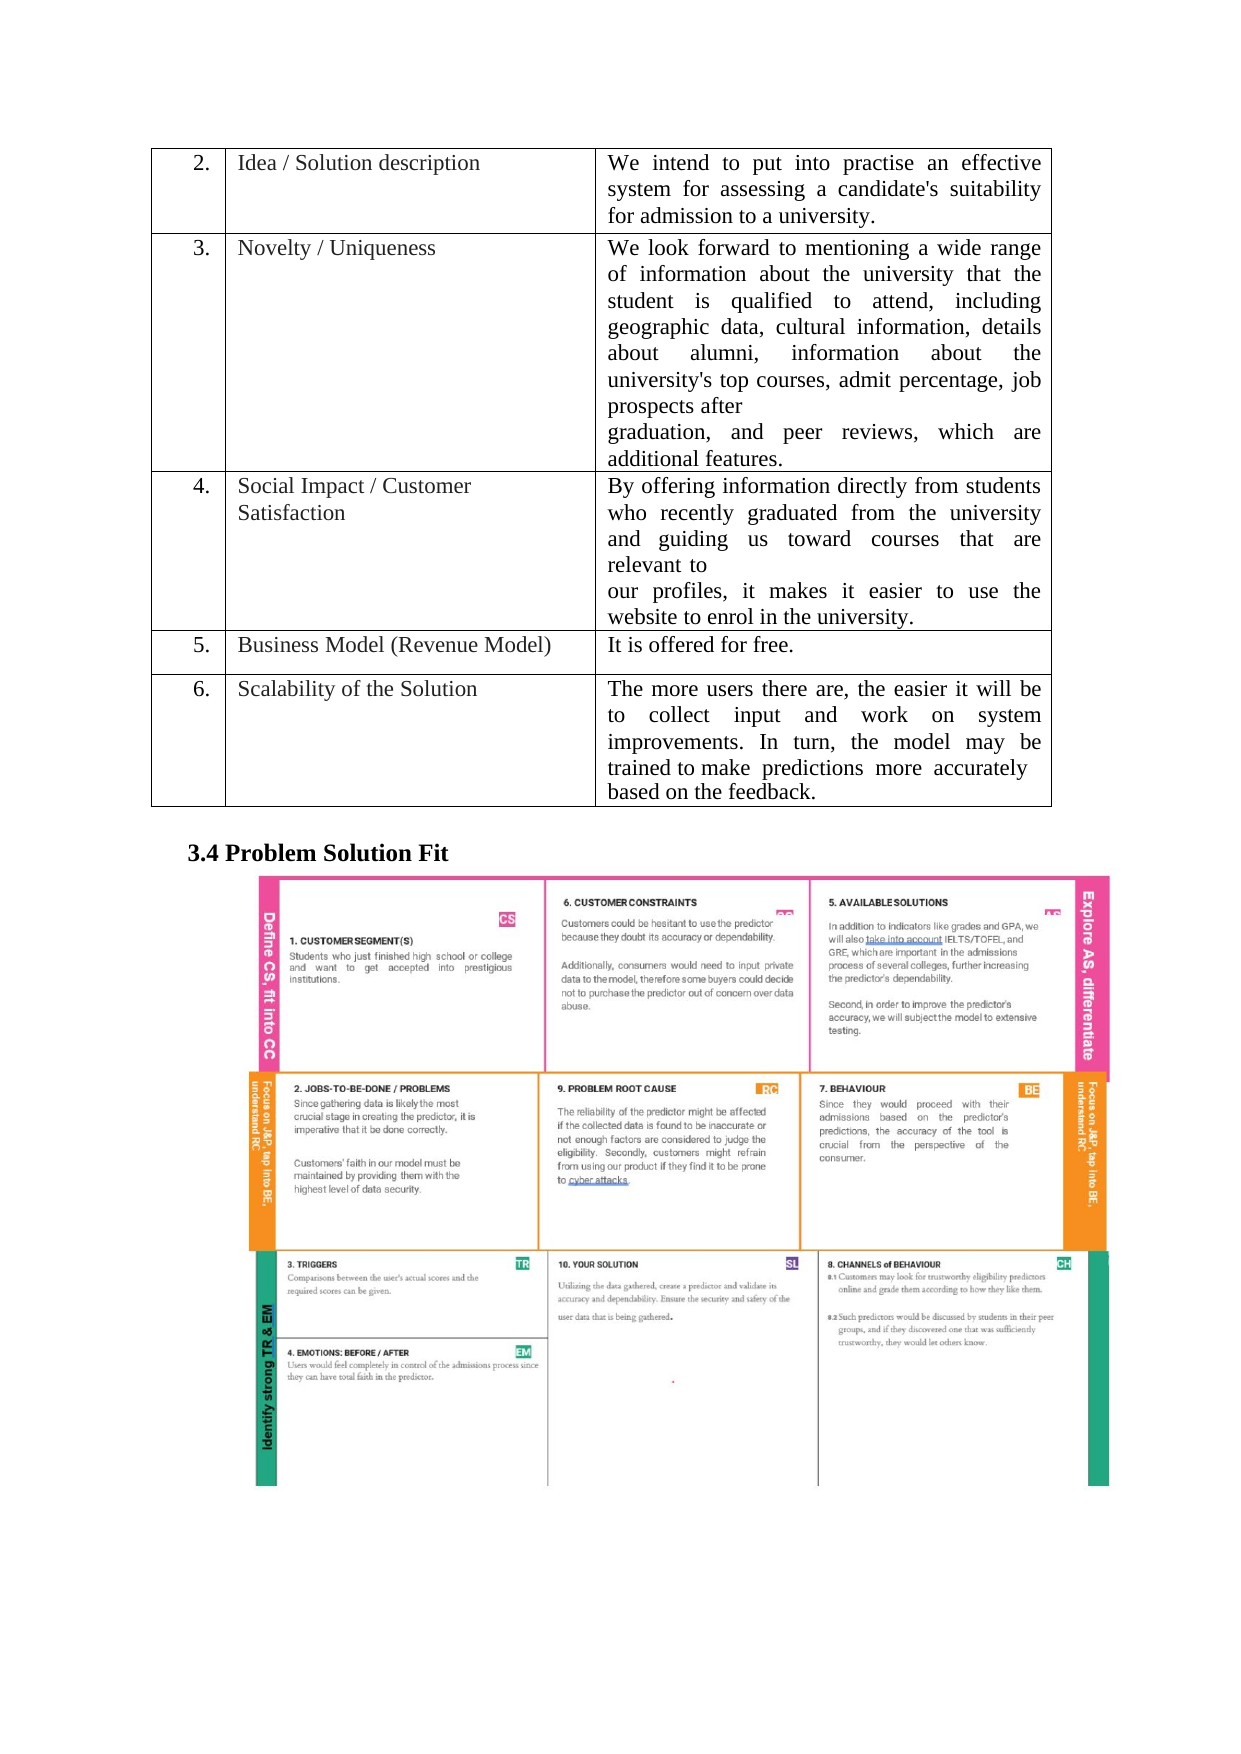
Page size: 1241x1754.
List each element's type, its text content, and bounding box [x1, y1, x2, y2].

table_cell 3. [152, 234, 225, 471]
table_header We intend to put into practise an effective system for assessing a candidate's suitability for admission to a university. [596, 149, 1051, 233]
table_header Idea / Solution description [226, 149, 595, 233]
table_cell By offering information directly from students who recently graduated from the university and guiding us toward courses that are relevant to our profiles, it makes it easier to use the website to enrol in the university. [596, 472, 1051, 630]
table_cell Social Impact / Customer Satisfaction [226, 472, 595, 630]
picture [242, 868, 1117, 1491]
table_cell It is offered for free. [596, 631, 1051, 674]
table_cell 4. [152, 472, 225, 630]
table_cell We look forward to mentioning a wide range of information about the university that the student is qualified to attend, including geographic data, cultural information, details about alumni, information about the university's top courses, admit percentage, job prospects after graduation, and peer reviews, which are additional features. [596, 234, 1051, 471]
table_cell The more users there are, the easier it will be to collect input and work on system improvements. In turn, the model may be trained to make predictions more accurately based on the feedback. [596, 675, 1051, 806]
list Problem Solution Fit [187, 838, 1219, 867]
table_cell 5. [152, 631, 225, 674]
table_cell 6. [152, 675, 225, 806]
table_cell Novelty / Uniqueness [226, 234, 595, 471]
table_cell Business Model (Revenue Model) [226, 631, 595, 674]
table_cell Scalability of the Solution [226, 675, 595, 806]
table_header 2. [152, 149, 225, 233]
